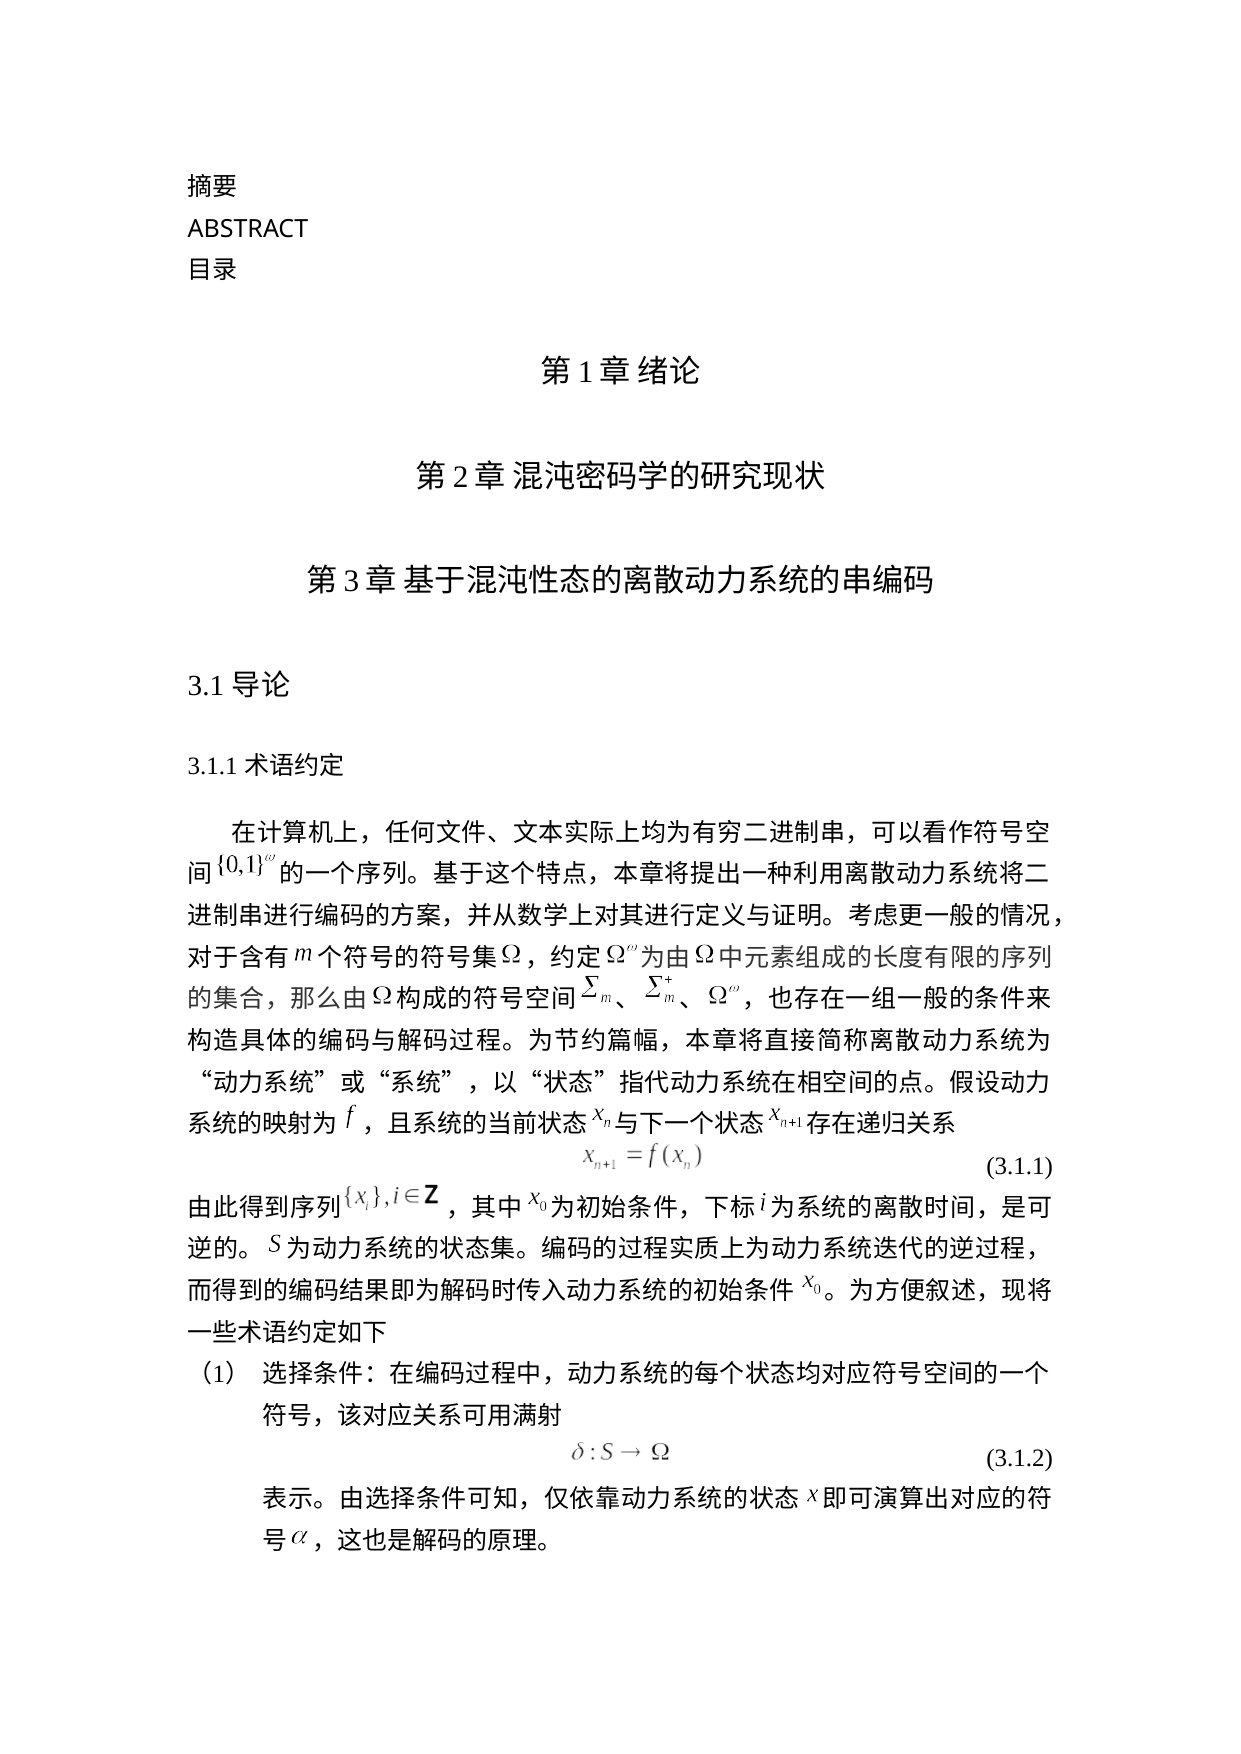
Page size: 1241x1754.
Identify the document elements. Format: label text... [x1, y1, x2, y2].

text 第2章 混沌密码学的研究现状 [187, 454, 1053, 495]
text 第1章 绪论 [187, 349, 1053, 391]
text (3.1.1) [187, 1141, 1053, 1183]
text 第3章 基于混沌性态的离散动力系统的串编码 [187, 558, 1053, 599]
text 3.1 导论 [187, 662, 1053, 704]
text ABSTRACT [187, 204, 1053, 245]
text 目录 [187, 245, 1053, 287]
list 表示。由选择条件可知，仅依靠动力系统的状态即可演算出对应的符号，这也是解码的原理。 [262, 1474, 1053, 1558]
text 由此得到序列，其中为初始条件，下标为系统的离散时间，是可逆的。为动力系统的状态集。编码的过程实质上为动力系统迭代的逆过程，而得到的编码结果即为解码时传入动力系统的初始条件。为方便叙述，现将一些术语约定如下 [187, 1183, 1053, 1349]
text 3.1.1 术语约定 [187, 741, 1053, 783]
list 选择条件：在编码过程中，动力系统的每个状态均对应符号空间的一个符号，该对应关系可用满射 [187, 1349, 1053, 1433]
text 在计算机上，任何文件、文本实际上均为有穷二进制串，可以看作符号空间的一个序列。基于这个特点，本章将提出一种利用离散动力系统将二进制串进行编码的方案，并从数学上对其进行定义与证明。考虑更一般的情况，对于含有个符号的符号集，约定为由中元素组成的长度有限的序列的集合，那么由构成的符号空间、、，也存在一组一般的条件来构造具体的编码与解码过程。为节约篇幅，本章将直接简称离散动力系统为“动力系统”或“系统”，以“状态”指代动力系统在相空间的点。假设动力系统的映射为，且系统的当前状态与下一个状态存在递归关系 [187, 808, 1053, 1141]
text (3.1.2) [187, 1433, 1053, 1474]
text 摘要 [187, 162, 1053, 204]
